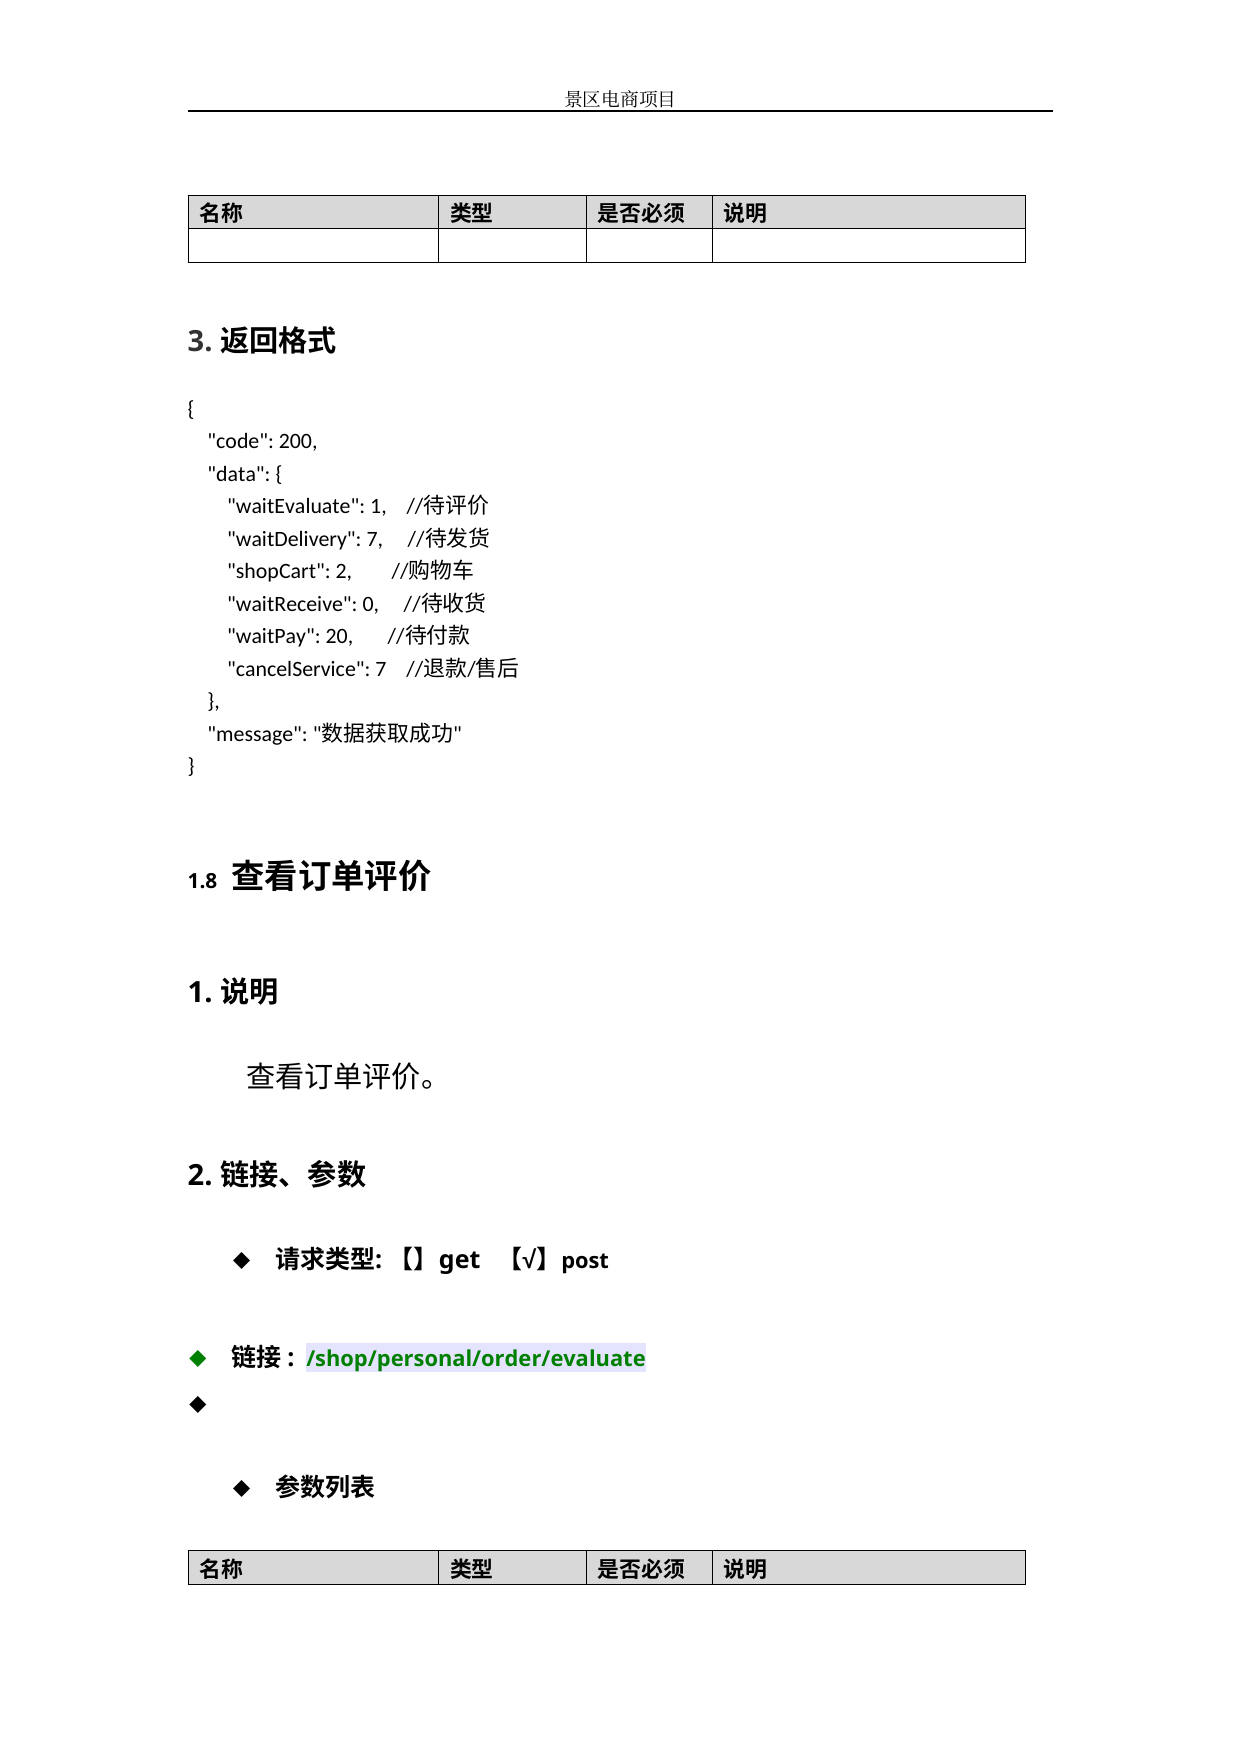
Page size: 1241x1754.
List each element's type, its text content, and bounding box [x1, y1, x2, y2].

list 参数列表 [187, 1453, 1053, 1518]
table_header 类型 [439, 196, 586, 228]
table_header 名称 [189, 1551, 438, 1584]
list 请求类型: 【】get 【√】post [187, 1225, 1053, 1290]
list { [187, 392, 1053, 424]
list "waitReceive": 0, //待收货 [187, 587, 1053, 619]
table_header 名称 [189, 196, 438, 228]
list "data": { [187, 457, 1053, 489]
list 链接、参数 [187, 1151, 1053, 1194]
list 说明 [187, 968, 1053, 1011]
table_cell [439, 229, 586, 262]
list 查看订单评价 [187, 841, 1053, 906]
list 链接 : /shop/personal/order/evaluate [187, 1323, 1053, 1388]
table_cell [587, 229, 712, 262]
list "code": 200, [187, 424, 1053, 457]
list 查看订单评价。 [187, 1042, 1053, 1107]
list "shopCart": 2, //购物车 [187, 554, 1053, 587]
table_header 说明 [713, 1551, 1025, 1584]
list "waitEvaluate": 1, //待评价 [187, 489, 1053, 522]
list 返回格式 [187, 318, 1053, 360]
table_cell [189, 229, 438, 262]
table_header 是否必须 [587, 196, 712, 228]
list "waitDelivery": 7, //待发货 [187, 522, 1053, 554]
list } [187, 749, 1053, 782]
list "message": "数据获取成功" [187, 717, 1053, 749]
table_header 类型 [439, 1551, 586, 1584]
list }, [187, 684, 1053, 717]
list "cancelService": 7 //退款/售后 [187, 652, 1053, 684]
table_header 是否必须 [587, 1551, 712, 1584]
table_header 说明 [713, 196, 1025, 228]
list "waitPay": 20, //待付款 [187, 619, 1053, 652]
table_cell [713, 229, 1025, 262]
